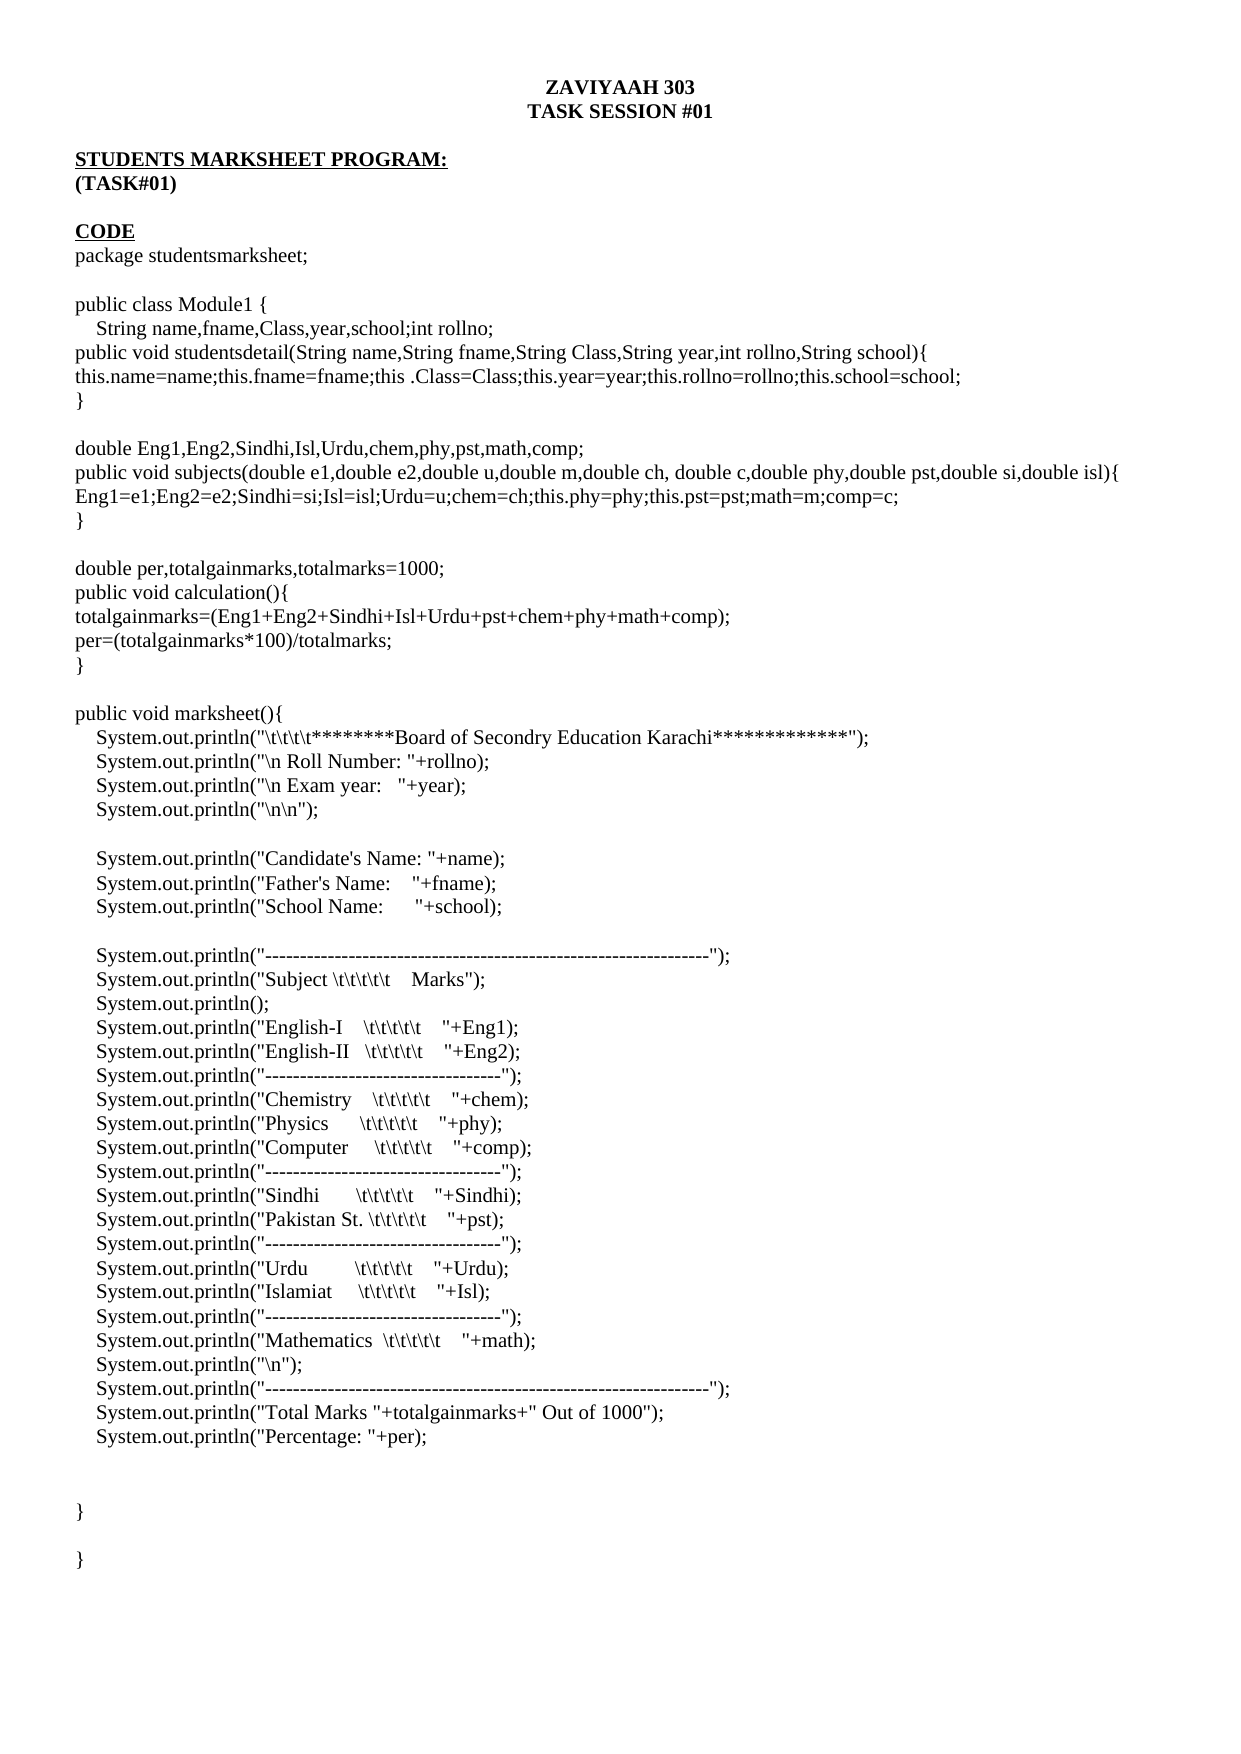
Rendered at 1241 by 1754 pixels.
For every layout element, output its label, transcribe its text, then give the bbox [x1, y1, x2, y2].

text System.out.println("\n"); [75, 1352, 1165, 1376]
text public void subjects(double e1,double e2,double u,double m,double ch, double c,double phy,double pst,double si,double isl){ [75, 460, 1165, 484]
text System.out.println("Subject \t\t\t\t\t Marks"); [75, 967, 1165, 991]
text } [75, 508, 1165, 532]
text System.out.println("Total Marks "+totalgainmarks+" Out of 1000"); [75, 1400, 1165, 1424]
text public void marksheet(){ [75, 701, 1165, 725]
text double Eng1,Eng2,Sindhi,Isl,Urdu,chem,phy,pst,math,comp; [75, 436, 1165, 460]
text TASK SESSION #01 [75, 99, 1165, 123]
text CODE [75, 219, 1165, 243]
text } [75, 652, 1165, 677]
text per=(totalgainmarks*100)/totalmarks; [75, 628, 1165, 652]
text System.out.println("Pakistan St. \t\t\t\t\t "+pst); [75, 1207, 1165, 1231]
text System.out.println("----------------------------------------------------------------"); [75, 1376, 1165, 1400]
text System.out.println("\n Exam year: "+year); [75, 773, 1165, 797]
text System.out.println("Computer \t\t\t\t\t "+comp); [75, 1135, 1165, 1159]
text System.out.println("Percentage: "+per); [75, 1424, 1165, 1448]
text System.out.println(); [75, 991, 1165, 1015]
text System.out.println("Candidate's Name: "+name); [75, 846, 1165, 870]
text ZAVIYAAH 303 [75, 75, 1165, 99]
text public class Module1 { [75, 292, 1165, 316]
text System.out.println("Chemistry \t\t\t\t\t "+chem); [75, 1087, 1165, 1111]
text String name,fname,Class,year,school;int rollno; [75, 316, 1165, 340]
text System.out.println("English-I \t\t\t\t\t "+Eng1); [75, 1015, 1165, 1039]
text public void calculation(){ [75, 580, 1165, 604]
text System.out.println("Physics \t\t\t\t\t "+phy); [75, 1111, 1165, 1135]
text System.out.println("School Name: "+school); [75, 894, 1165, 918]
text package studentsmarksheet; [75, 243, 1165, 267]
text } [75, 388, 1165, 412]
text } [75, 1499, 1165, 1523]
text this.name=name;this.fname=fname;this .Class=Class;this.year=year;this.rollno=rollno;this.school=school; [75, 364, 1165, 388]
text Eng1=e1;Eng2=e2;Sindhi=si;Isl=isl;Urdu=u;chem=ch;this.phy=phy;this.pst=pst;math=m;comp=c; [75, 484, 1165, 508]
text System.out.println("\n\n"); [75, 797, 1165, 821]
text System.out.println("English-II \t\t\t\t\t "+Eng2); [75, 1039, 1165, 1063]
text System.out.println("Urdu \t\t\t\t\t "+Urdu); [75, 1255, 1165, 1279]
text STUDENTS MARKSHEET PROGRAM: [75, 147, 1165, 171]
text System.out.println("----------------------------------"); [75, 1303, 1165, 1328]
text System.out.println("Father's Name: "+fname); [75, 870, 1165, 894]
text System.out.println("----------------------------------------------------------------"); [75, 943, 1165, 967]
text System.out.println("Islamiat \t\t\t\t\t "+Isl); [75, 1279, 1165, 1303]
text double per,totalgainmarks,totalmarks=1000; [75, 556, 1165, 580]
text System.out.println("Sindhi \t\t\t\t\t "+Sindhi); [75, 1183, 1165, 1207]
text } [75, 1547, 1165, 1571]
text System.out.println("----------------------------------"); [75, 1159, 1165, 1183]
text System.out.println("\t\t\t\t********Board of Secondry Education Karachi*************"); [75, 725, 1165, 749]
text System.out.println("----------------------------------"); [75, 1231, 1165, 1255]
text totalgainmarks=(Eng1+Eng2+Sindhi+Isl+Urdu+pst+chem+phy+math+comp); [75, 604, 1165, 628]
text (TASK#01) [75, 171, 1165, 195]
text System.out.println("Mathematics \t\t\t\t\t "+math); [75, 1328, 1165, 1352]
text System.out.println("\n Roll Number: "+rollno); [75, 749, 1165, 773]
text System.out.println("----------------------------------"); [75, 1063, 1165, 1087]
text public void studentsdetail(String name,String fname,String Class,String year,int rollno,String school){ [75, 340, 1165, 364]
